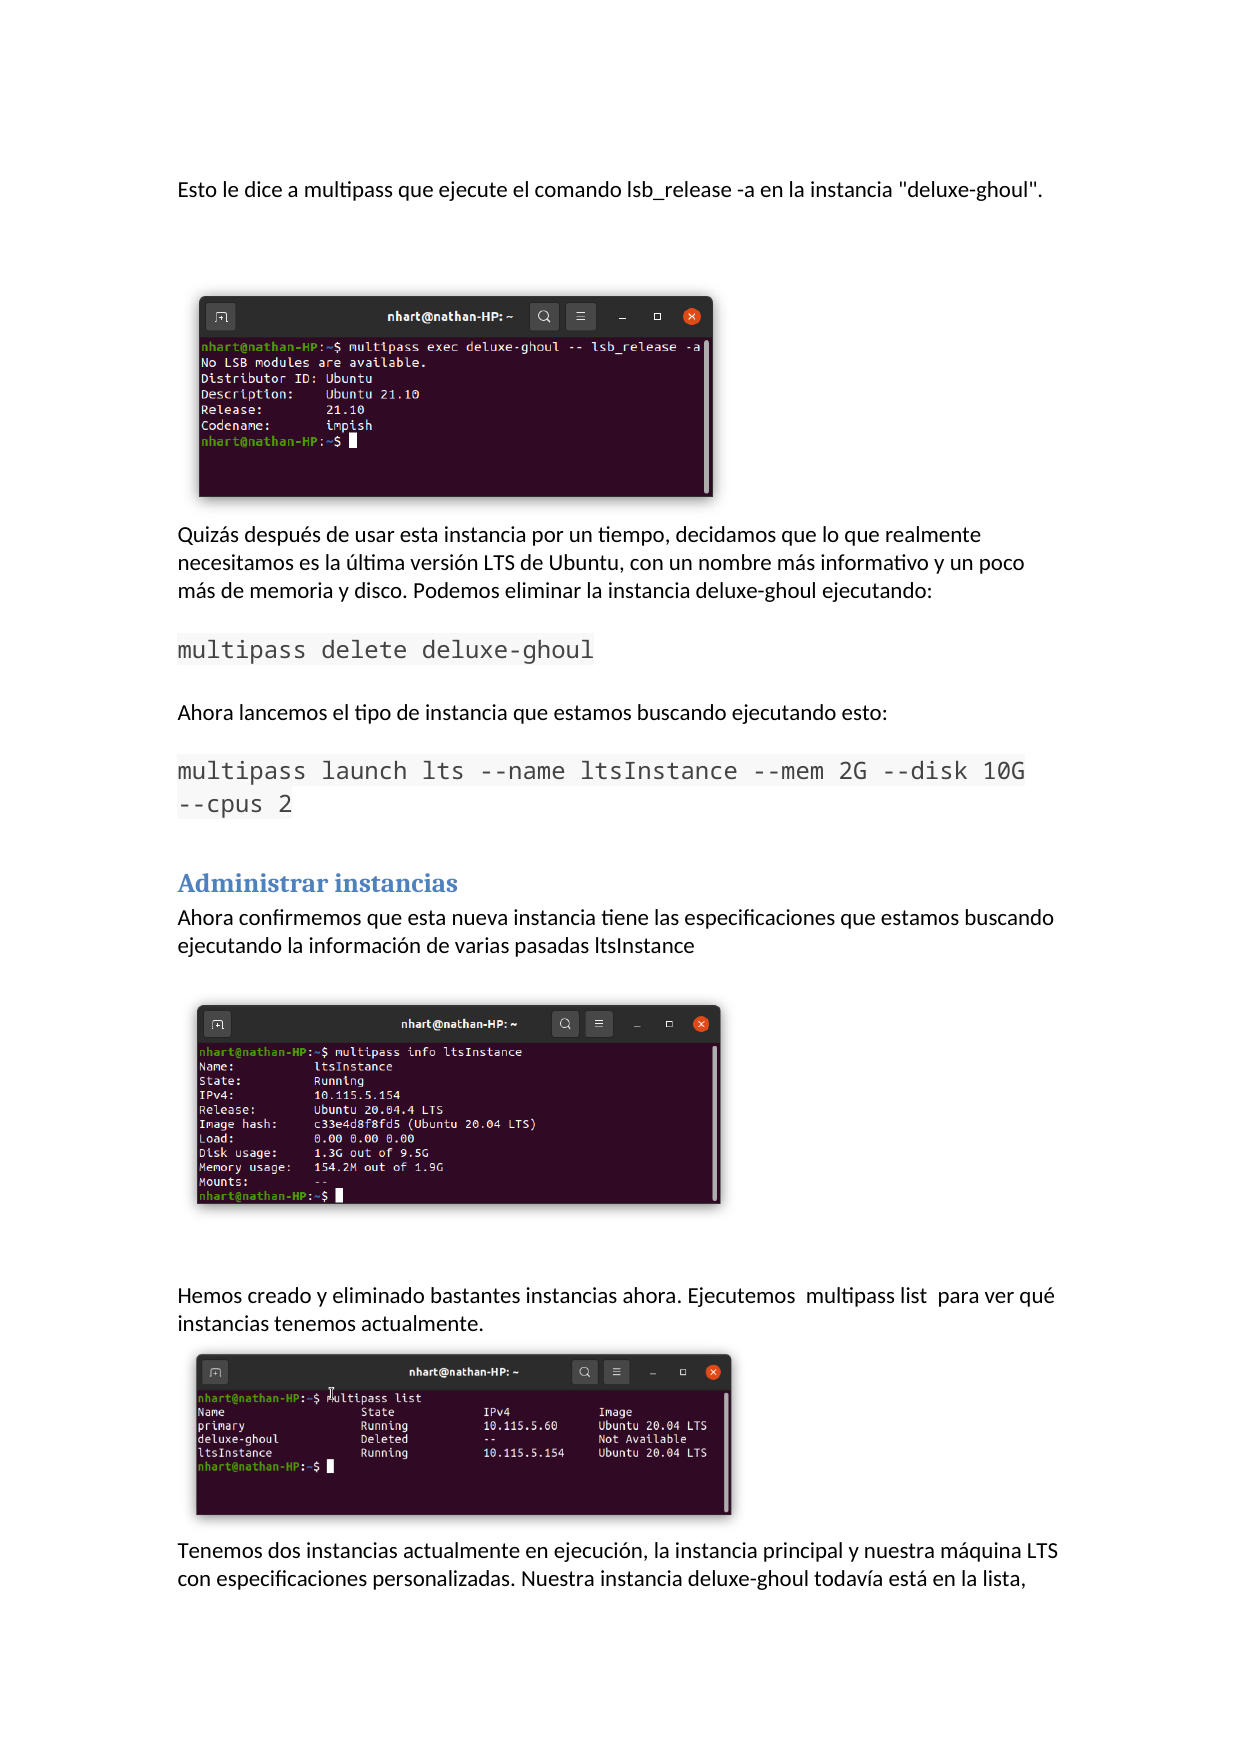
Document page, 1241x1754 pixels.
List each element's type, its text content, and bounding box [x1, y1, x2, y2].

text Ahora lancemos el tipo de instancia que estamos buscando ejecutando esto: [177, 698, 1063, 726]
text Ahora confirmemos que esta nueva instancia tiene las especificaciones que estamos buscando ejecutando la información de varias pasadas ltsInstance [177, 903, 1063, 959]
text multipass launch lts --name ltsInstance --mem 2G --disk 10G --cpus 2 [292, 754, 1063, 819]
text Esto le dice a multipass que ejecute el comando lsb_release -a en la instancia "deluxe-ghoul". [177, 176, 1063, 204]
picture [177, 276, 734, 521]
text multipass delete deluxe-ghoul [177, 632, 1063, 665]
text Hemos creado y eliminado bastantes instancias ahora. Ejecutemos multipass list para ver qué instancias tenemos actualmente. [177, 1281, 1063, 1337]
picture [177, 987, 740, 1226]
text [177, 1536, 1063, 1592]
subtitle Administrar instancias [177, 868, 1063, 899]
picture [177, 1337, 749, 1536]
